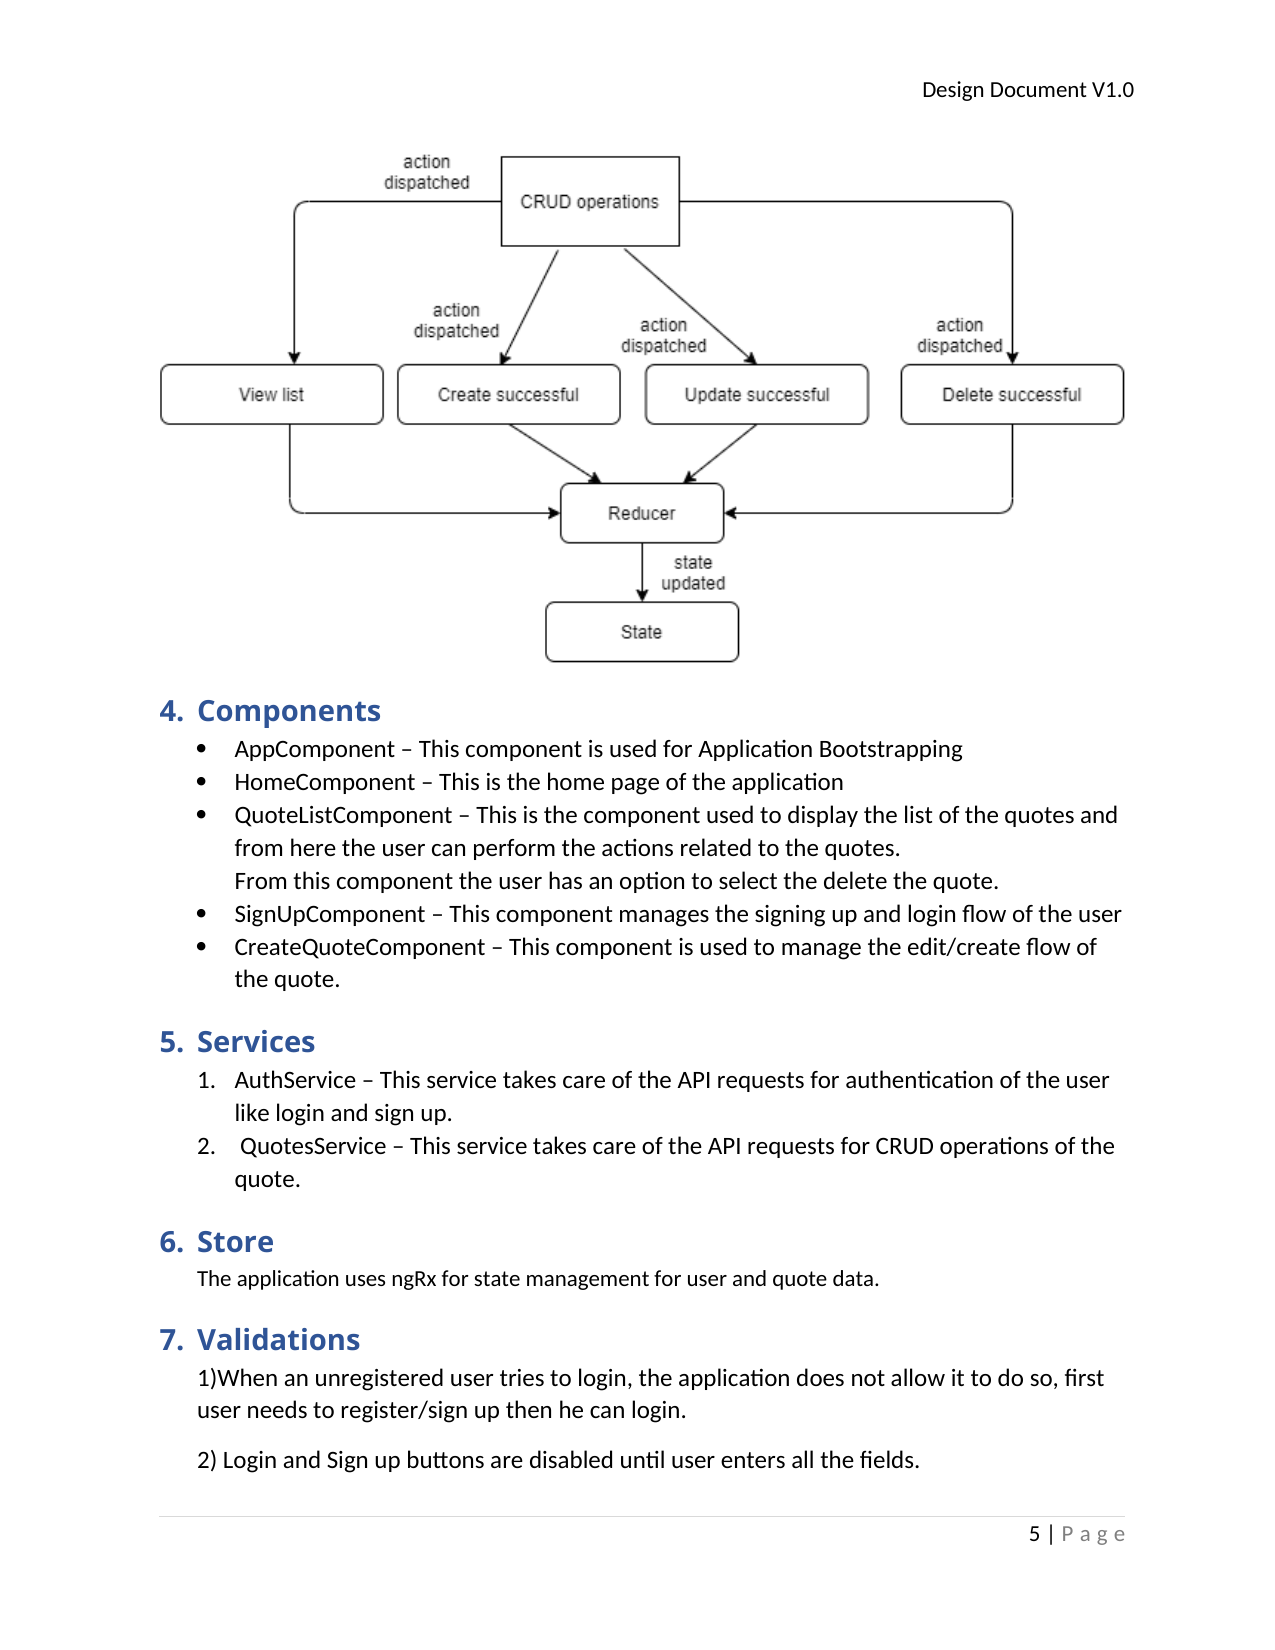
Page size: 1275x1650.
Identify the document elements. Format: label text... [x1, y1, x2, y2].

list QuotesService – This service takes care of the API requests for CRUD operations of the quote. [197, 1130, 1125, 1193]
text The application uses ngRx for state management for user and quote data. [197, 1264, 1125, 1292]
picture [159, 150, 1125, 664]
subtitle Services [159, 1021, 1125, 1061]
list AppComponent – This component is used for Application Bootstrapping [197, 733, 1125, 764]
list QuoteListComponent – This is the component used to display the list of the quotes and from here the user can perform the actions related to the quotes. [197, 799, 1125, 862]
list SignUpComponent – This component manages the signing up and login flow of the user [197, 898, 1125, 928]
list From this component the user has an option to select the delete the quote. [234, 865, 1125, 895]
list AuthService – This service takes care of the API requests for authentication of the user like login and sign up. [197, 1064, 1125, 1128]
subtitle Validations [159, 1319, 1125, 1359]
subtitle Store [159, 1221, 1125, 1261]
list CreateQuoteComponent – This component is used to manage the edit/create flow of the quote. [197, 931, 1125, 994]
text 1)When an unregistered user tries to login, the application does not allow it to do so, first user needs to register/sign up then he can login. [197, 1362, 1125, 1425]
subtitle Components [159, 690, 1125, 730]
list HomeComponent – This is the home page of the application [197, 766, 1125, 797]
text 2) Login and Sign up buttons are disabled until user enters all the fields. [197, 1444, 1125, 1475]
